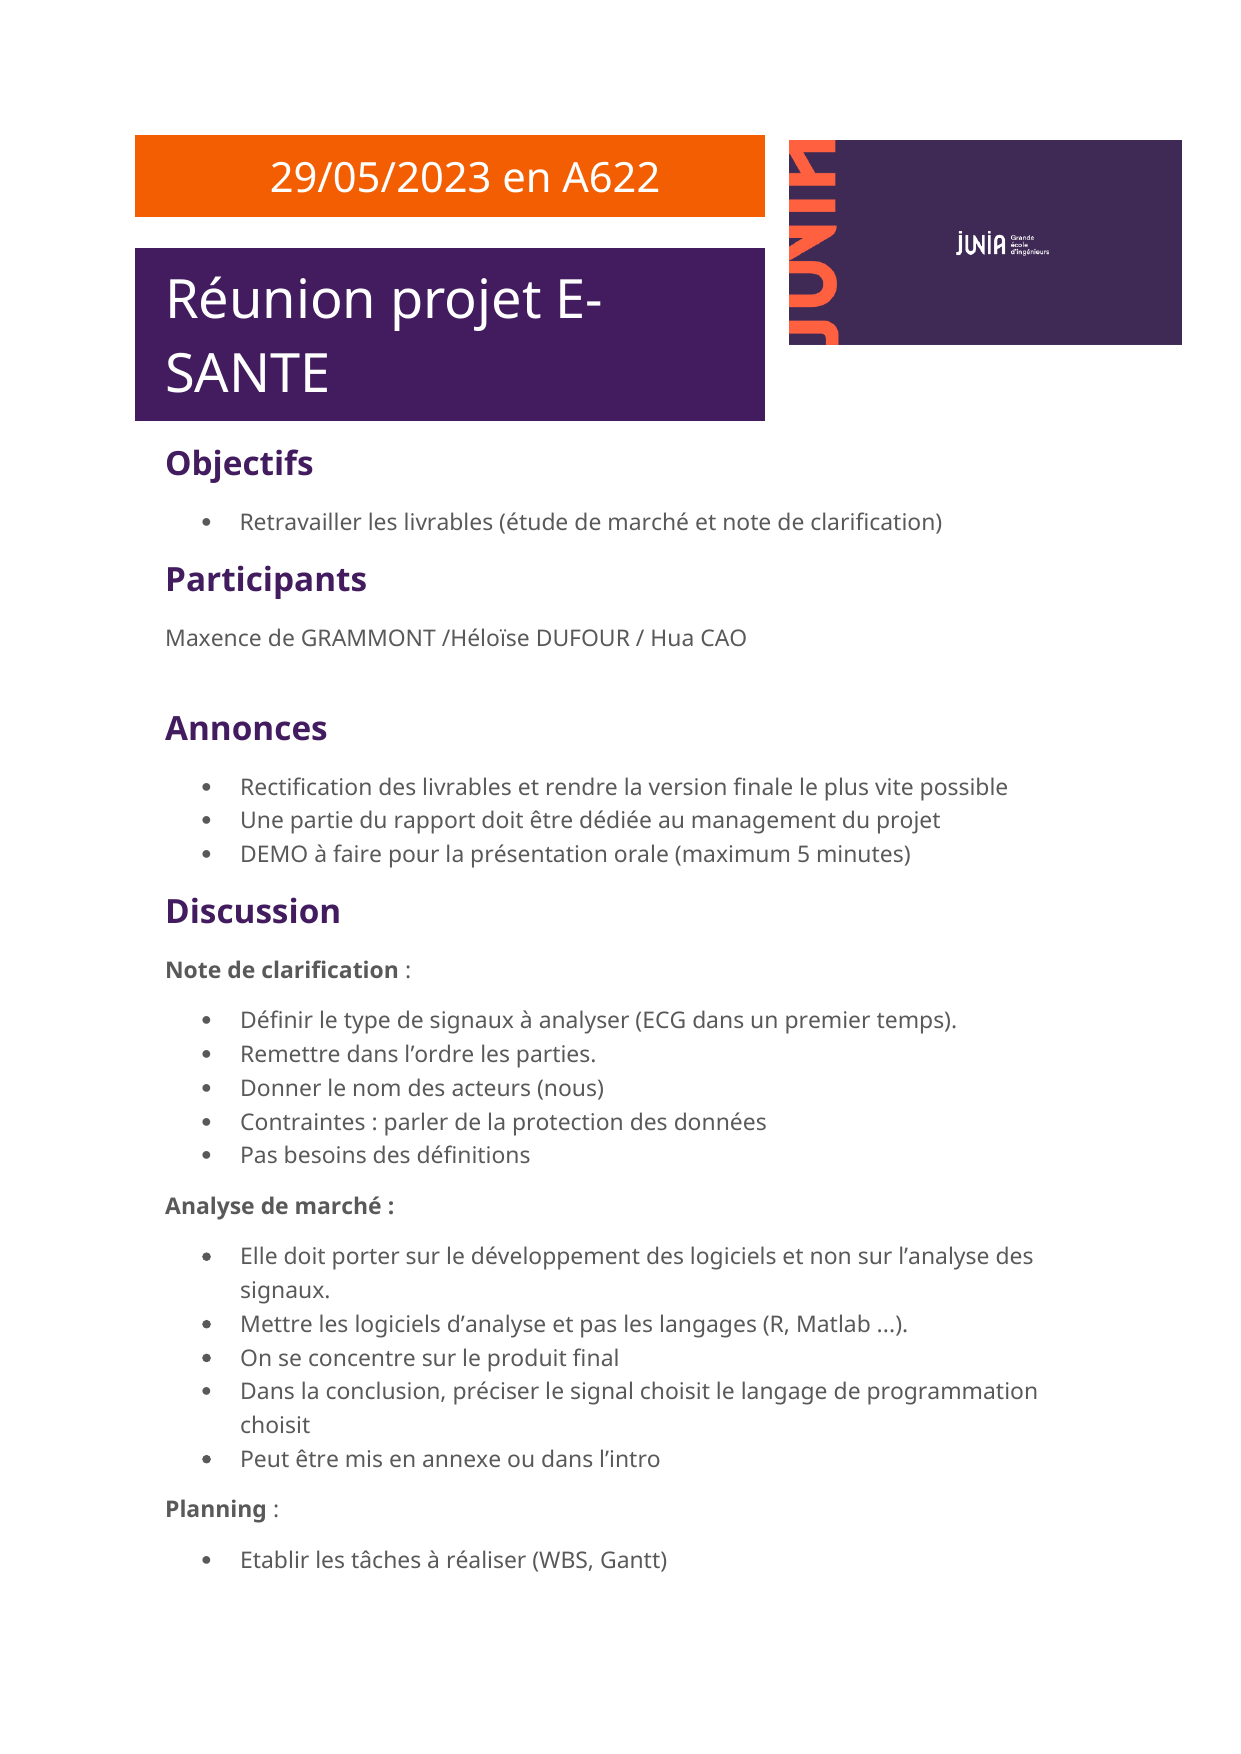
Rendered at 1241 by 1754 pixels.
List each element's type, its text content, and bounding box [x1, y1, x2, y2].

list Pas besoins des définitions [202, 1139, 1105, 1171]
list Retravailler les livrables (étude de marché et note de clarification) [202, 506, 1105, 537]
list Peut être mis en annexe ou dans l’intro [202, 1443, 1105, 1474]
list Mettre les logiciels d’analyse et pas les langages (R, Matlab ...). [202, 1308, 1105, 1339]
list Dans la conclusion, préciser le signal choisit le langage de programmation choisit [202, 1375, 1105, 1440]
list DEMO à faire pour la présentation orale (maximum 5 minutes) [202, 838, 1105, 869]
text Discussion [165, 888, 1105, 934]
table_header 29/05/2023 en A622 [135, 135, 765, 217]
list Elle doit porter sur le développement des logiciels et non sur l’analyse des signaux. [202, 1240, 1105, 1305]
list Remettre dans l’ordre les parties. [202, 1038, 1105, 1069]
picture [789, 140, 1182, 345]
list Etablir les tâches à réaliser (WBS, Gantt) [202, 1543, 1105, 1575]
table_header Réunion projet E-SANTE [135, 248, 765, 421]
list Une partie du rapport doit être dédiée au management du projet [202, 804, 1105, 835]
list Donner le nom des acteurs (nous) [202, 1072, 1105, 1103]
text Note de clarification : [165, 954, 1105, 985]
text Objectifs [165, 440, 1105, 486]
text Participants [165, 556, 1105, 602]
text Planning : [165, 1493, 1105, 1524]
list Rectification des livrables et rendre la version finale le plus vite possible [202, 770, 1105, 802]
text Maxence de GRAMMONT /Héloïse DUFOUR / Hua CAO [165, 622, 1105, 653]
text Analyse de marché : [165, 1190, 1105, 1221]
list Contraintes : parler de la protection des données [202, 1106, 1105, 1137]
list On se concentre sur le produit final [202, 1341, 1105, 1373]
text Annonces [165, 705, 1105, 750]
list Définir le type de signaux à analyser (ECG dans un premier temps). [202, 1004, 1105, 1036]
